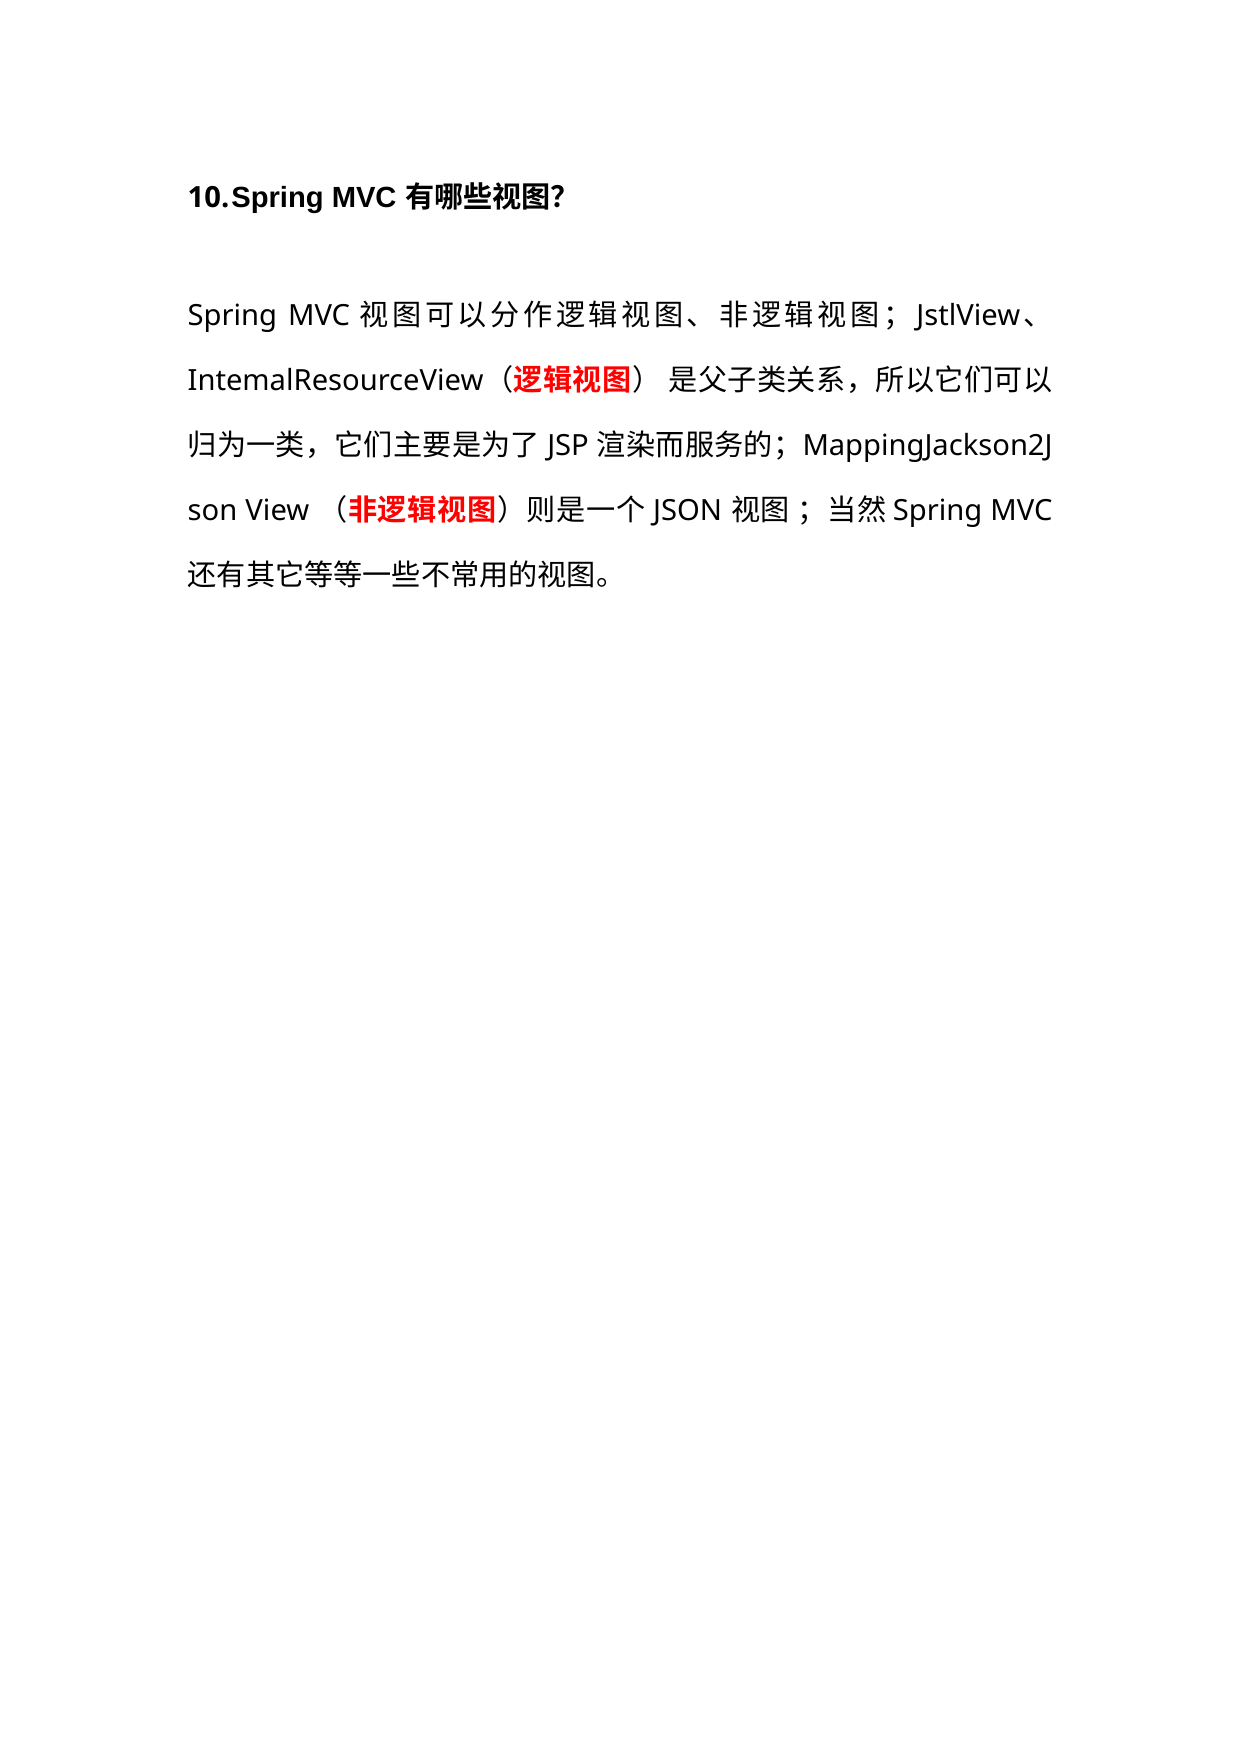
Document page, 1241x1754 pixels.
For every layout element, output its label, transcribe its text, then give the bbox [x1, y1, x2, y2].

list Spring MVC视图可以分作逻辑视图、非逻辑视图；JstlView、 IntemalResourceView（逻辑视图） 是父子类关系，所以它们可以归为一类，它们主要是为了 JSP 渲染而服务的；MappingJackson2J son View （非逻辑视图）则是一个 JSON 视图 ；当然Spring MVC还有其它等等一些不常用的视图。 [187, 280, 1053, 605]
subtitle Spring MVC 有哪些视图？ [187, 162, 1053, 227]
